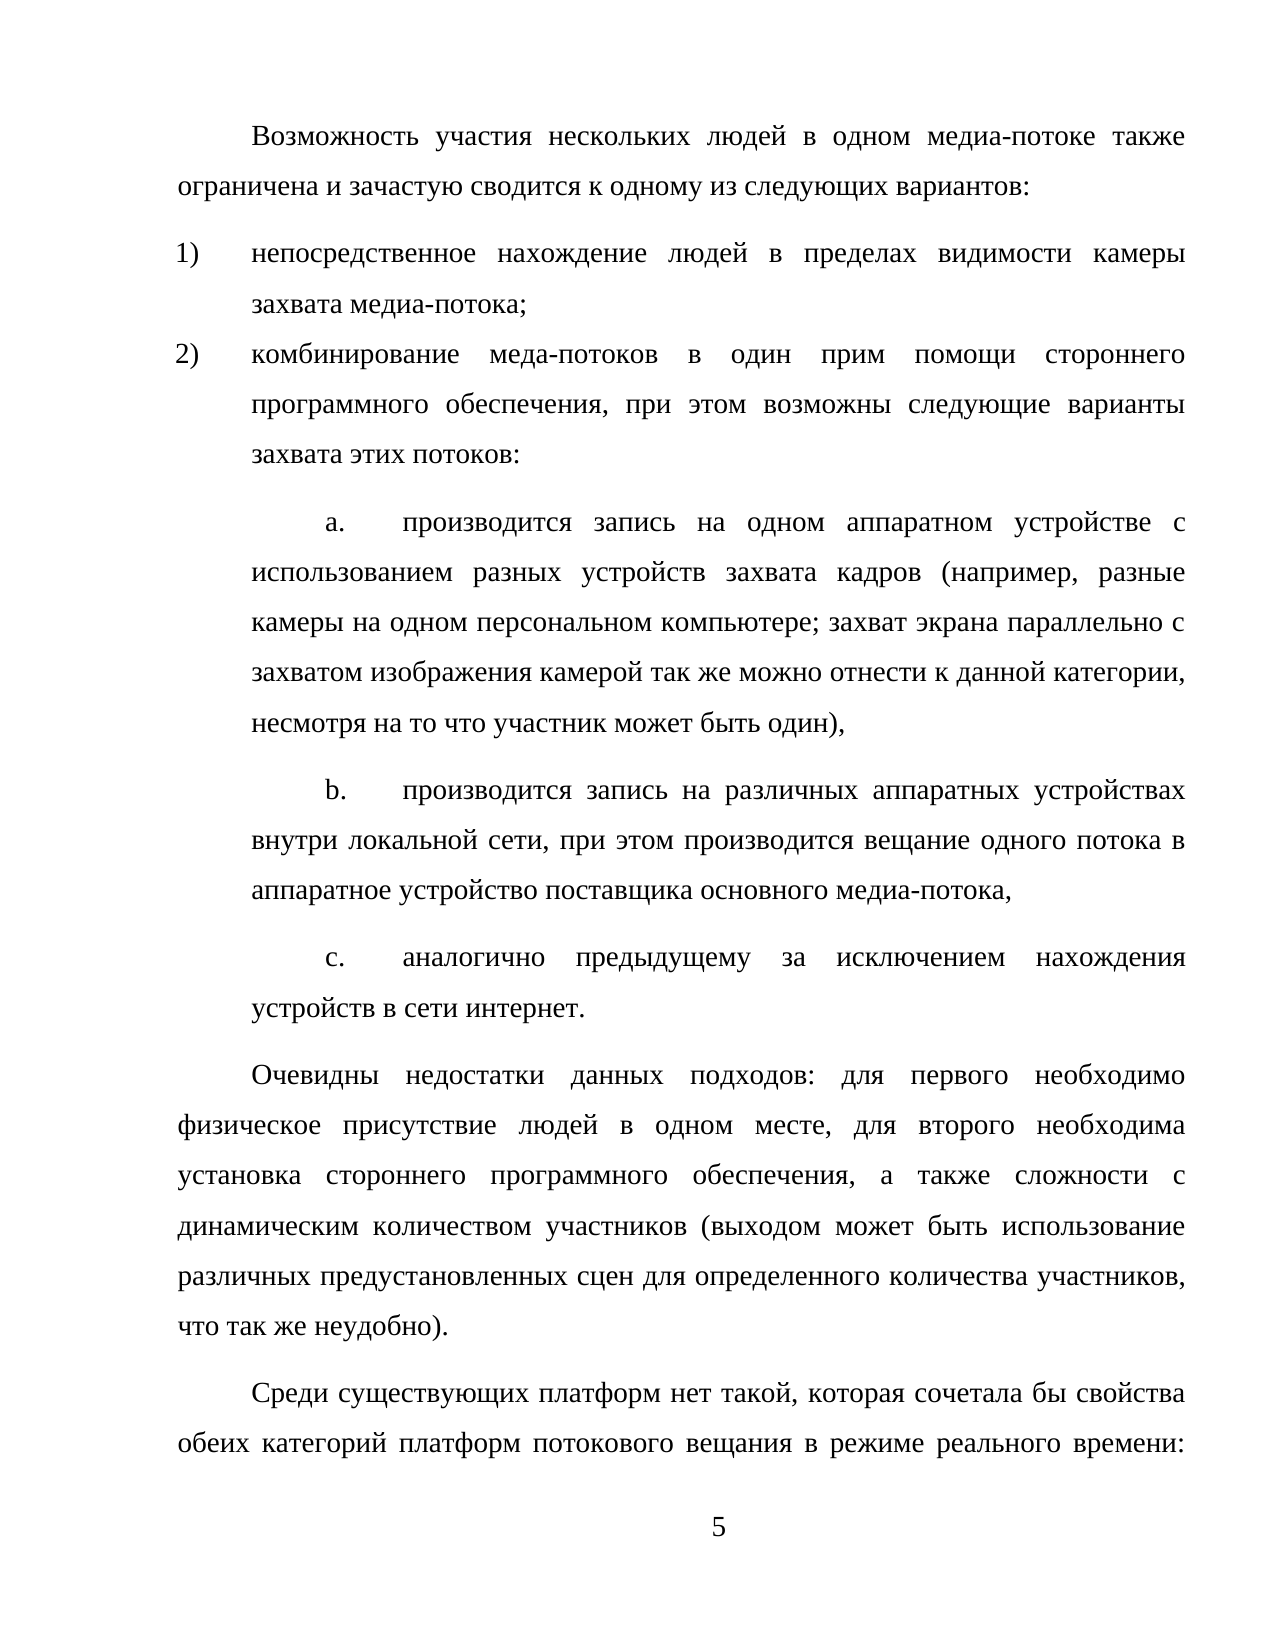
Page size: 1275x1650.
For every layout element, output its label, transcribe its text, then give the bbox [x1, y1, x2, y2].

text a. производится запись на одном аппаратном устройстве с использованием разных устройств захвата кадров (например, разные камеры на одном персональном компьютере; захват экрана параллельно с захватом изображения камерой так же можно отнести к данной категории, несмотря на то что участник может быть один), [251, 504, 1186, 738]
text Очевидны недостатки данных подходов: для первого необходимо физическое присутствие людей в одном месте, для второго необходима установка стороннего программного обеспечения, а также сложности с динамическим количеством участников (выходом может быть использование различных предустановленных сцен для определенного количества участников, что так же неудобно). [177, 1057, 1186, 1342]
text b. производится запись на различных аппаратных устройствах внутри локальной сети, при этом производится вещание одного потока в аппаратное устройство поставщика основного медиа-потока, [251, 772, 1186, 906]
text Возможность участия нескольких людей в одном медиа-потоке также ограничена и зачастую сводится к одному из следующих вариантов: [177, 118, 1186, 202]
list непосредственное нахождение людей в пределах видимости камеры захвата медиа-потока; [175, 235, 1186, 319]
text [177, 1375, 1186, 1459]
text c. аналогично предыдущему за исключением нахождения устройств в сети интернет. [251, 939, 1186, 1023]
list комбинирование меда-потоков в один прим помощи стороннего программного обеспечения, при этом возможны следующие варианты захвата этих потоков: [175, 336, 1186, 470]
